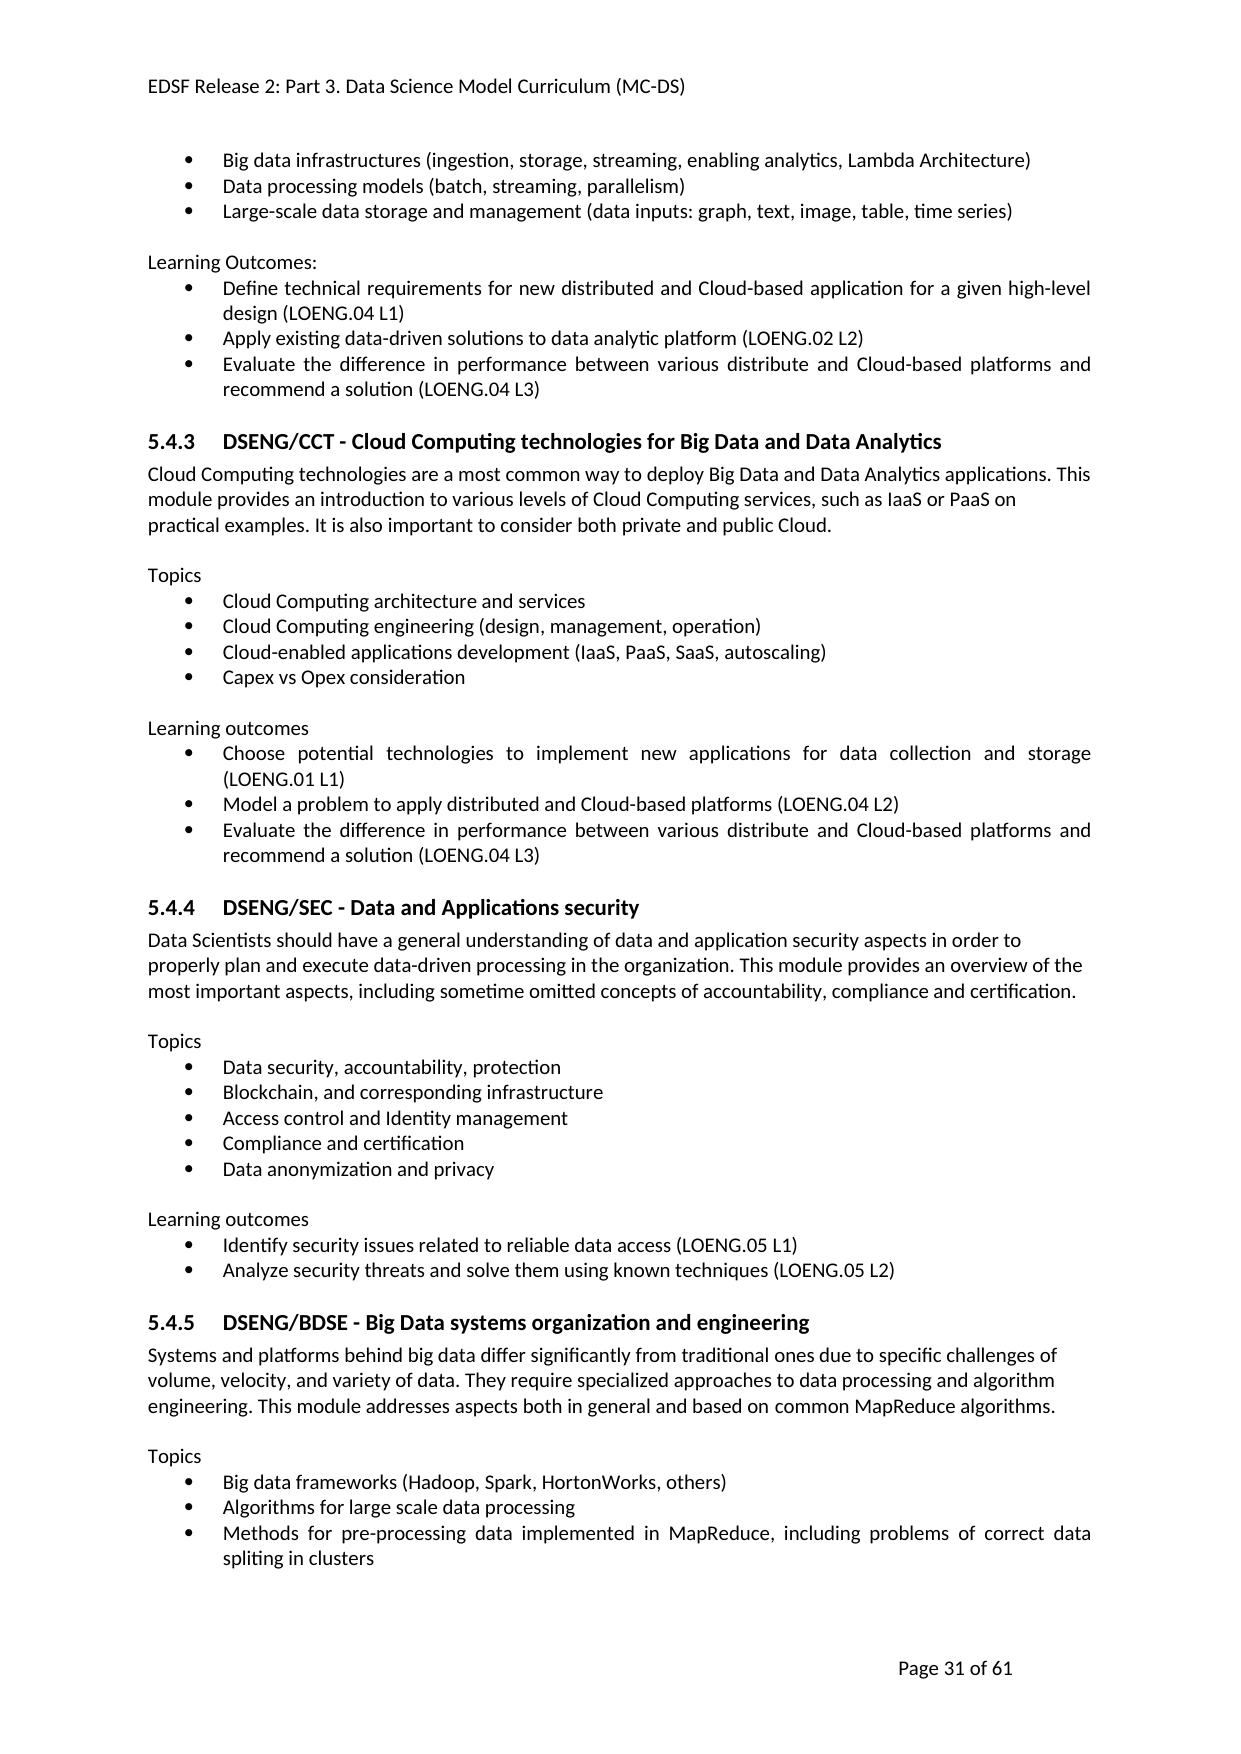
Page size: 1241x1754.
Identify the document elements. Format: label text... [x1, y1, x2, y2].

list Evaluate the difference in performance between various distribute and Cloud-based platforms and recommend a solution (LOENG.04 L3) [185, 817, 1093, 868]
list Define technical requirements for new distributed and Cloud-based application for a given high-level design (LOENG.04 L1) [185, 275, 1093, 326]
subtitle DSENG/CCT - Cloud Computing technologies for Big Data and Data Analytics [148, 427, 1093, 455]
list Compliance and certification [185, 1130, 1093, 1156]
text Systems and platforms behind big data differ significantly from traditional ones due to specific challenges of volume, velocity, and variety of data. They require specialized approaches to data processing and algorithm engineering. This module addresses aspects both in general and based on common MapReduce algorithms. [148, 1342, 1093, 1418]
list Big data frameworks (Hadoop, Spark, HortonWorks, others) [185, 1469, 1093, 1494]
text Learning Outcomes: [148, 249, 1093, 275]
list Choose potential technologies to implement new applications for data collection and storage (LOENG.01 L1) [185, 741, 1093, 791]
text Learning outcomes [148, 1207, 1093, 1232]
list Big data infrastructures (ingestion, storage, streaming, enabling analytics, Lambda Architecture) [185, 148, 1093, 173]
list Methods for pre-processing data implemented in MapReduce, including problems of correct data spliting in clusters [185, 1520, 1093, 1571]
text Topics [148, 1444, 1093, 1469]
list Identify security issues related to reliable data access (LOENG.05 L1) [185, 1232, 1093, 1257]
list Apply existing data-driven solutions to data analytic platform (LOENG.02 L2) [185, 326, 1093, 351]
list Data processing models (batch, streaming, parallelism) [185, 173, 1093, 198]
list Data anonymization and privacy [185, 1156, 1093, 1181]
list Cloud-enabled applications development (IaaS, PaaS, SaaS, autoscaling) [185, 639, 1093, 664]
list Access control and Identity management [185, 1105, 1093, 1130]
list Capex vs Opex consideration [185, 664, 1093, 690]
list Model a problem to apply distributed and Cloud-based platforms (LOENG.04 L2) [185, 791, 1093, 817]
subtitle DSENG/BDSE - Big Data systems organization and engineering [148, 1308, 1093, 1336]
list Evaluate the difference in performance between various distribute and Cloud-based platforms and recommend a solution (LOENG.04 L3) [185, 351, 1093, 402]
text Learning outcomes [148, 715, 1093, 741]
list Cloud Computing architecture and services [185, 588, 1093, 613]
text Cloud Computing technologies are a most common way to deploy Big Data and Data Analytics applications. This module provides an introduction to various levels of Cloud Computing services, such as IaaS or PaaS on practical examples. It is also important to consider both private and public Cloud. [148, 461, 1093, 537]
subtitle DSENG/SEC - Data and Applications security [148, 893, 1093, 921]
list Data security, accountability, protection [185, 1054, 1093, 1079]
list Large-scale data storage and management (data inputs: graph, text, image, table, time series) [185, 198, 1093, 224]
text Topics [148, 1029, 1093, 1054]
list Analyze security threats and solve them using known techniques (LOENG.05 L2) [185, 1257, 1093, 1283]
list Cloud Computing engineering (design, management, operation) [185, 613, 1093, 639]
text Data Scientists should have a general understanding of data and application security aspects in order to properly plan and execute data-driven processing in the organization. This module provides an overview of the most important aspects, including sometime omitted concepts of accountability, compliance and certification. [148, 927, 1093, 1003]
list Blockchain, and corresponding infrastructure [185, 1079, 1093, 1105]
list Algorithms for large scale data processing [185, 1494, 1093, 1520]
text Topics [148, 563, 1093, 588]
